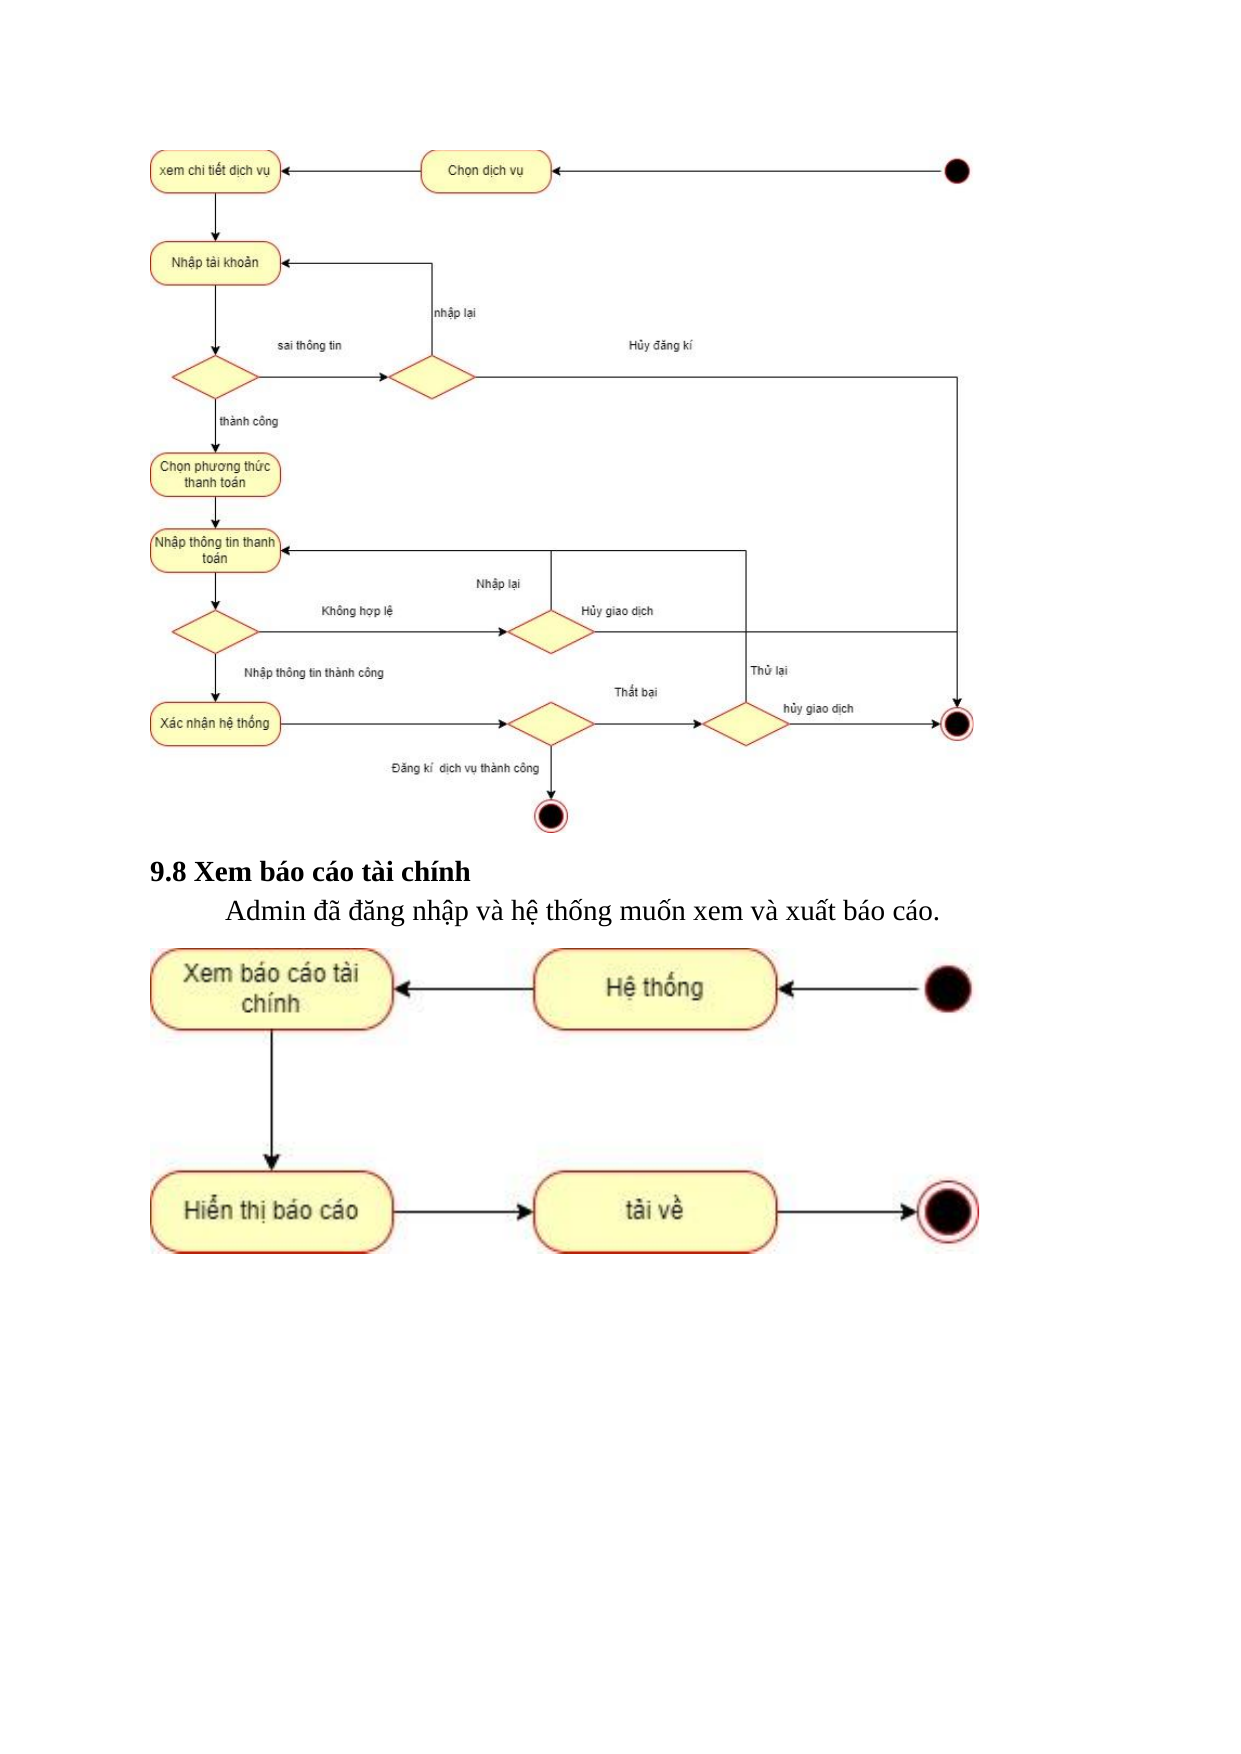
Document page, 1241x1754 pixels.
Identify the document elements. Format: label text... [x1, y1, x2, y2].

picture [150, 150, 974, 833]
picture [150, 948, 980, 1254]
subtitle 9.8 Xem báo cáo tài chính [150, 854, 1090, 888]
text Admin đã đăng nhập và hệ thống muốn xem và xuất báo cáo. [150, 893, 1090, 927]
